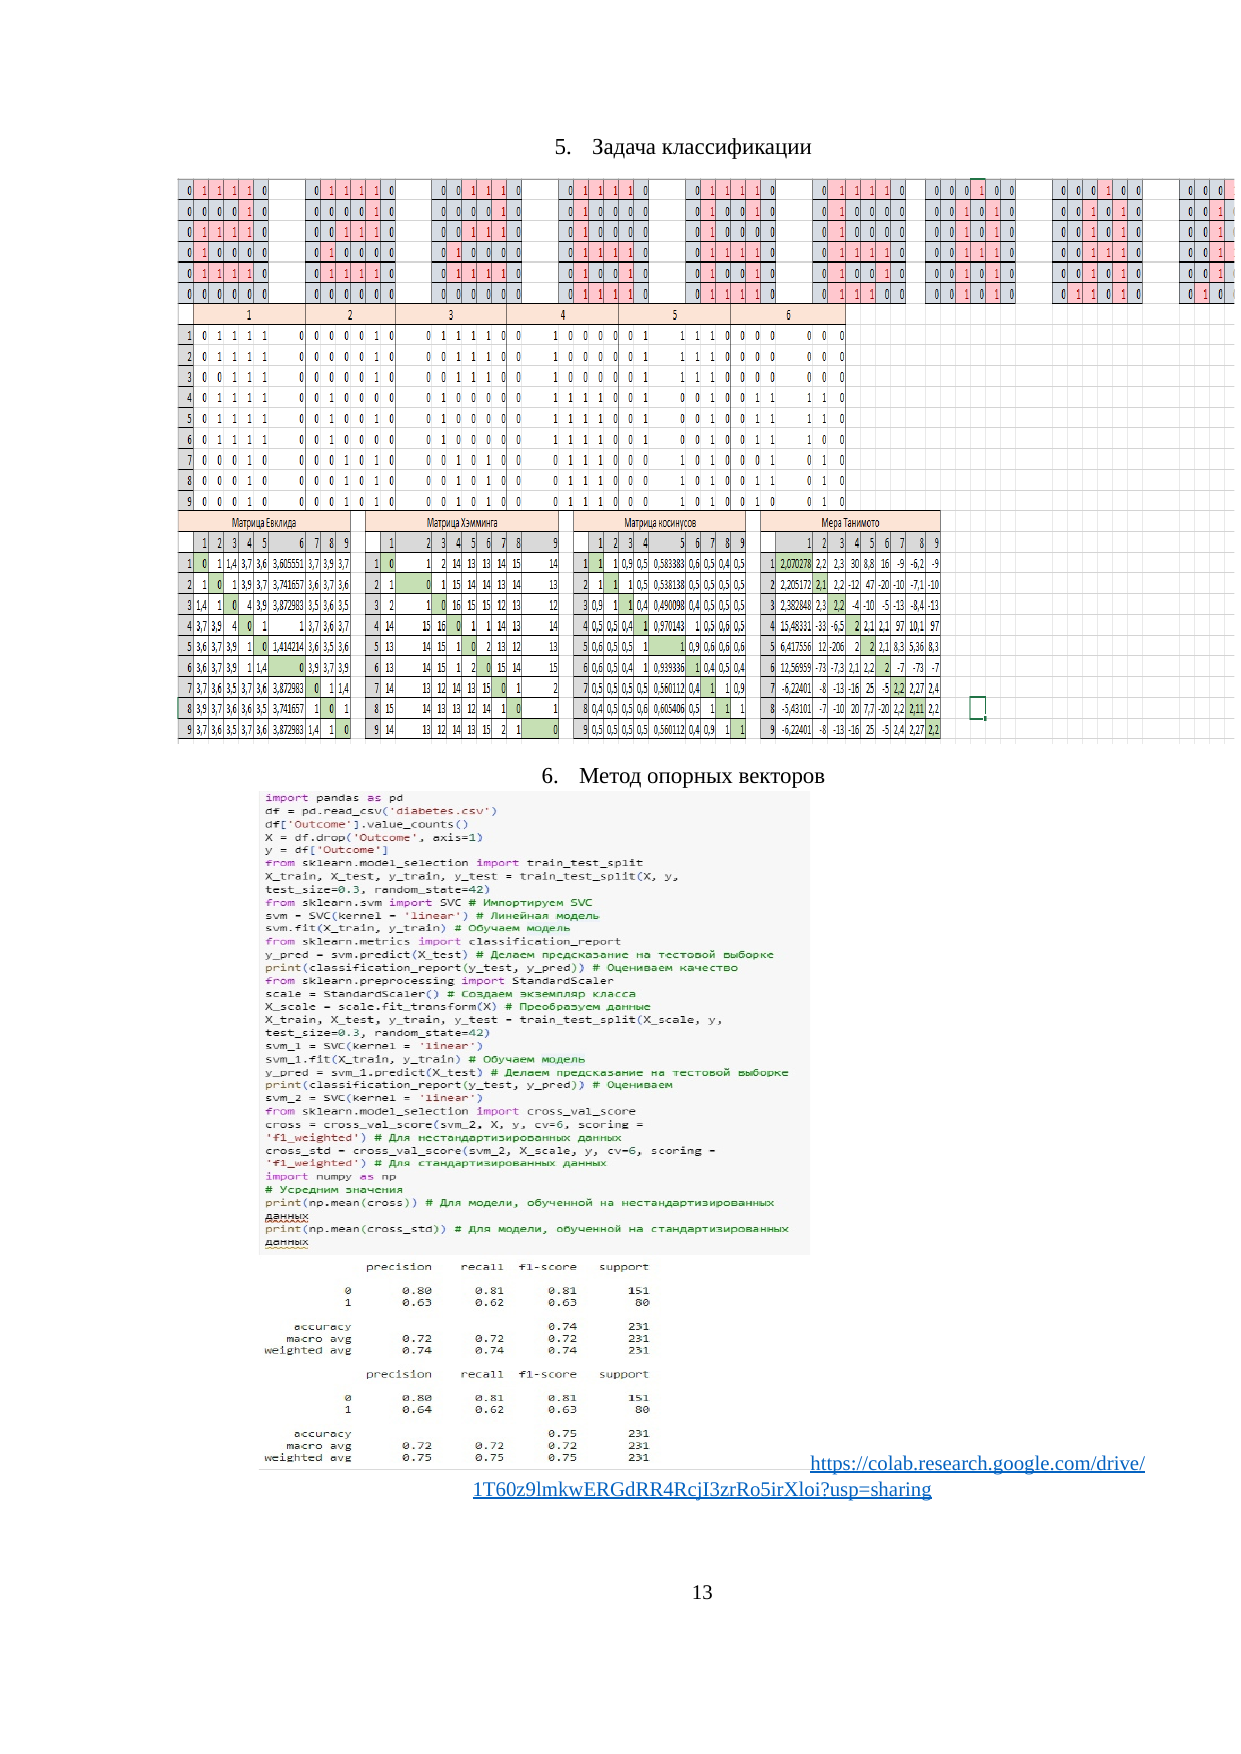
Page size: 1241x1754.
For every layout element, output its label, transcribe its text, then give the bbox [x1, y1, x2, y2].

picture [177, 178, 1235, 744]
list Задача классификации [215, 133, 1152, 159]
picture [258, 791, 811, 1471]
list 13 [252, 1580, 1152, 1604]
list Метод опорных векторов [215, 763, 1152, 789]
